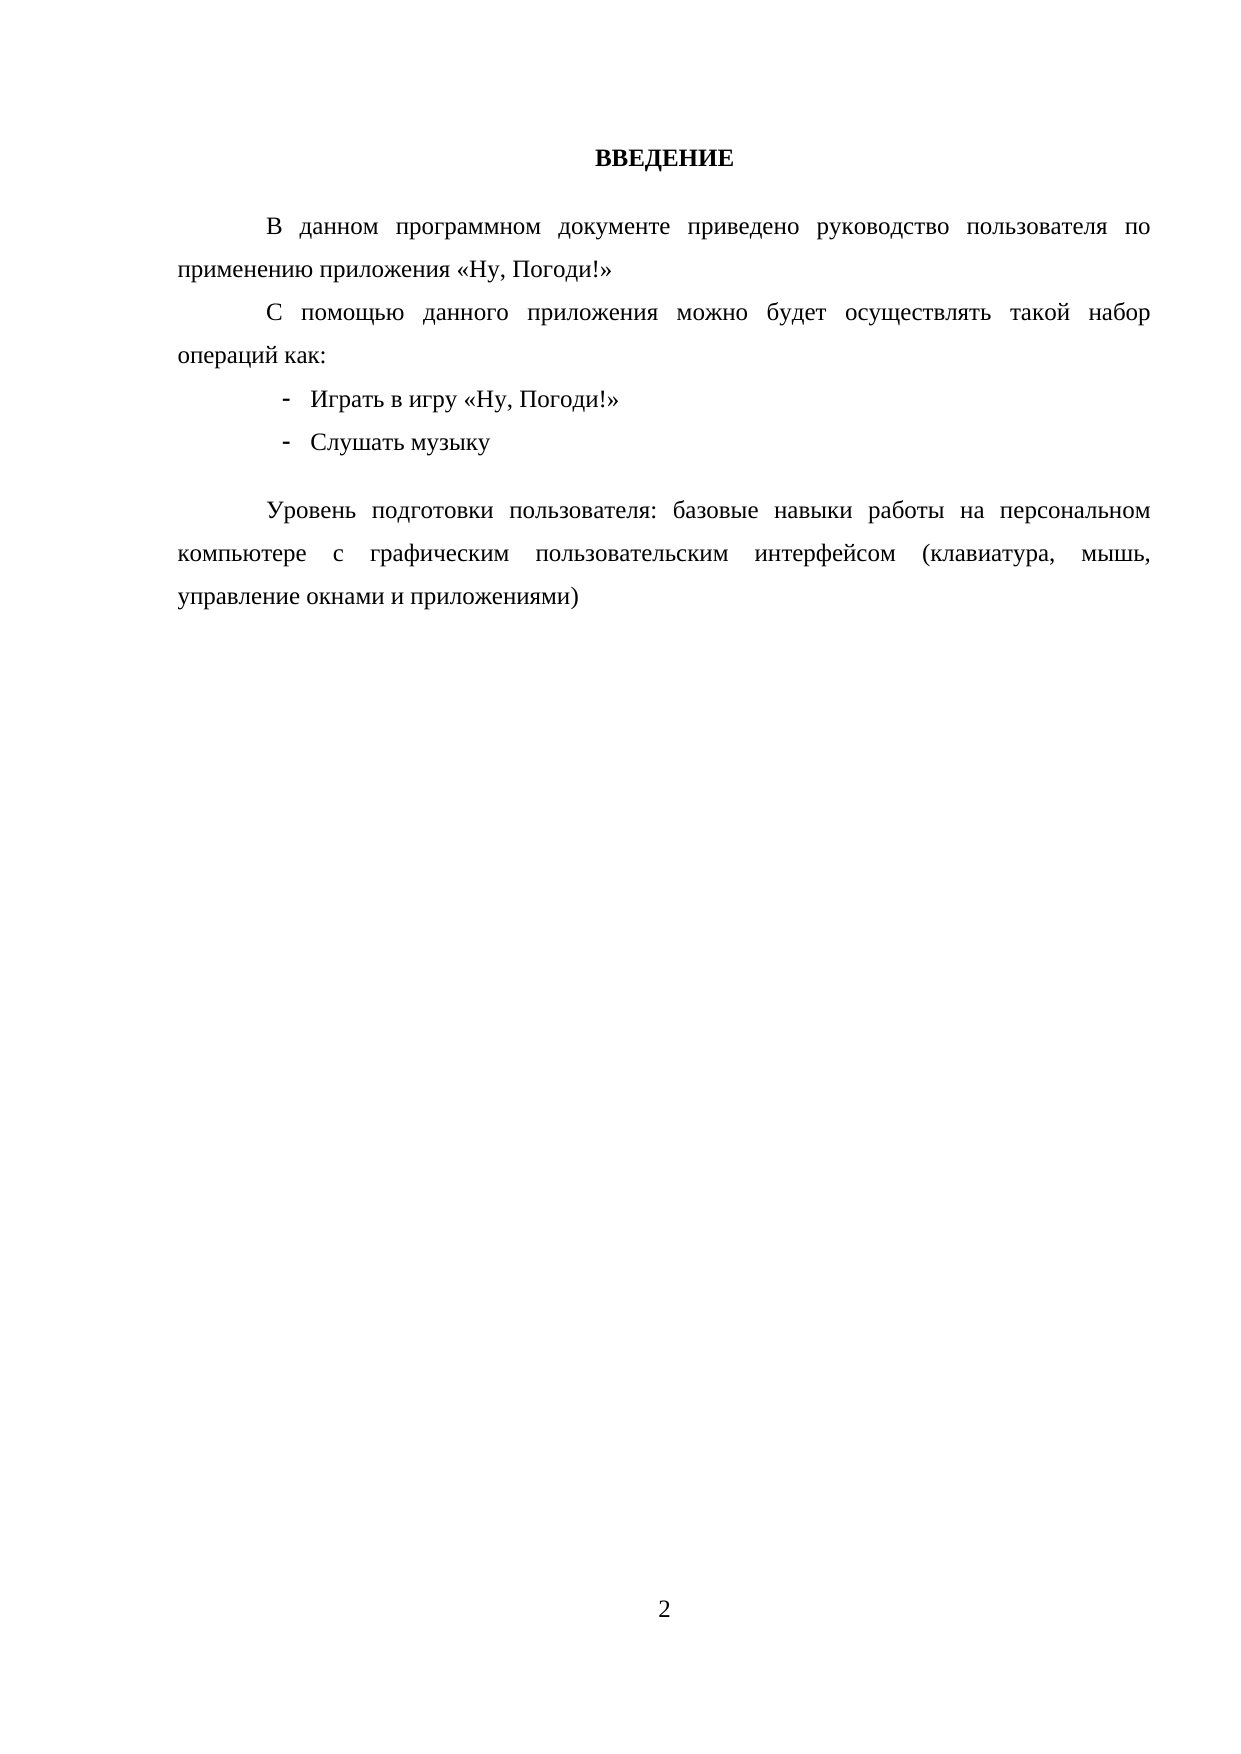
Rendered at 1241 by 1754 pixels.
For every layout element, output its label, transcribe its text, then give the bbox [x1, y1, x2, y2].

text В данном программном документе приведено руководство пользователя по применению приложения «Ну, Погоди!» [177, 211, 1152, 283]
text С помощью данного приложения можно будет осуществлять такой набор операций как: [177, 297, 1152, 369]
text Введение [177, 143, 1152, 172]
text Уровень подготовки пользователя: базовые навыки работы на персональном компьютере с графическим пользовательским интерфейсом (клавиатура, мышь, управление окнами и приложениями) [177, 495, 1152, 610]
list Слушать музыку [282, 427, 1152, 456]
list Играть в игру «Ну, Погоди!» [282, 384, 1152, 412]
